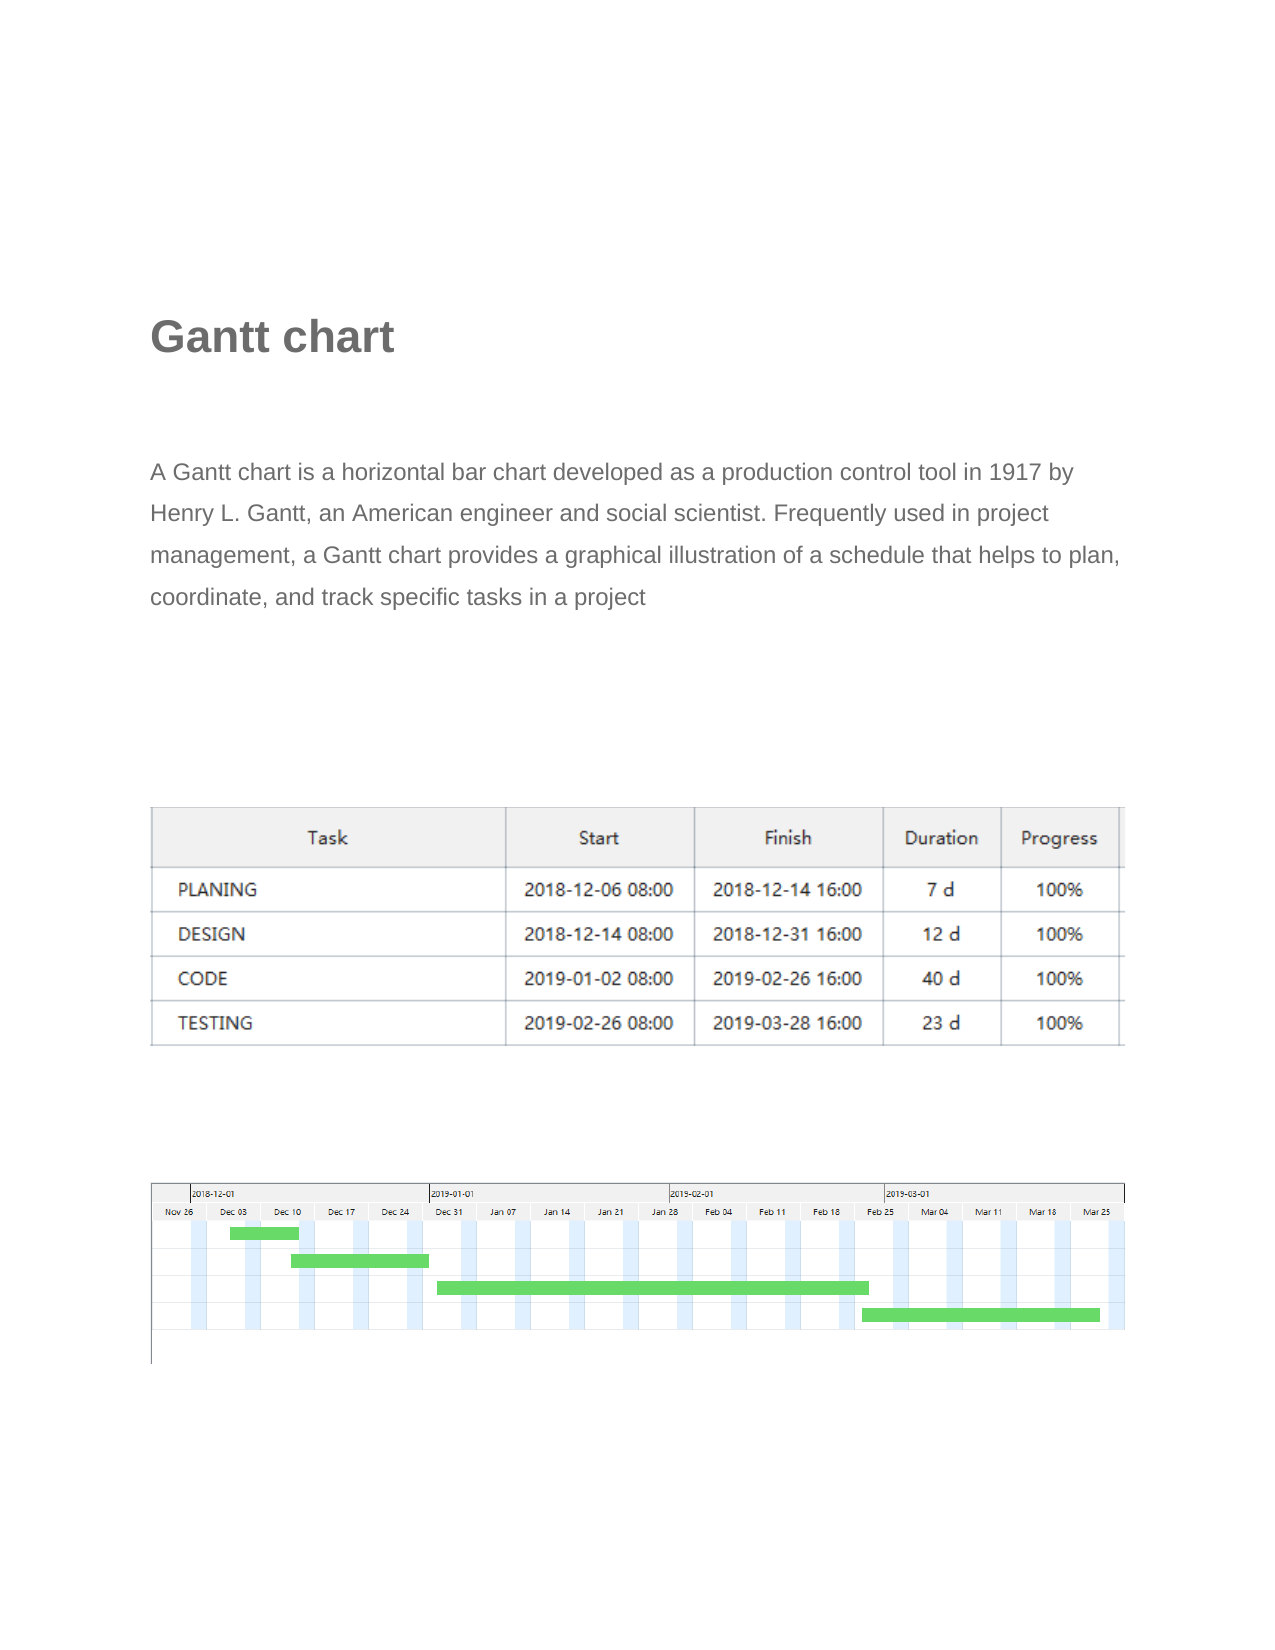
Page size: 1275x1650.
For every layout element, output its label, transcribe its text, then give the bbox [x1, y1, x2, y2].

picture [150, 807, 1125, 1052]
picture [150, 1182, 1125, 1364]
text Gantt chart [150, 309, 1125, 362]
text A Gantt chart is a horizontal bar chart developed as a production control tool in 1917 by Henry L. Gantt, an American engineer and social scientist. Frequently used in project management, a Gantt chart provides a graphical illustration of a schedule that helps to plan, coordinate, and track specific tasks in a project [150, 443, 1125, 611]
